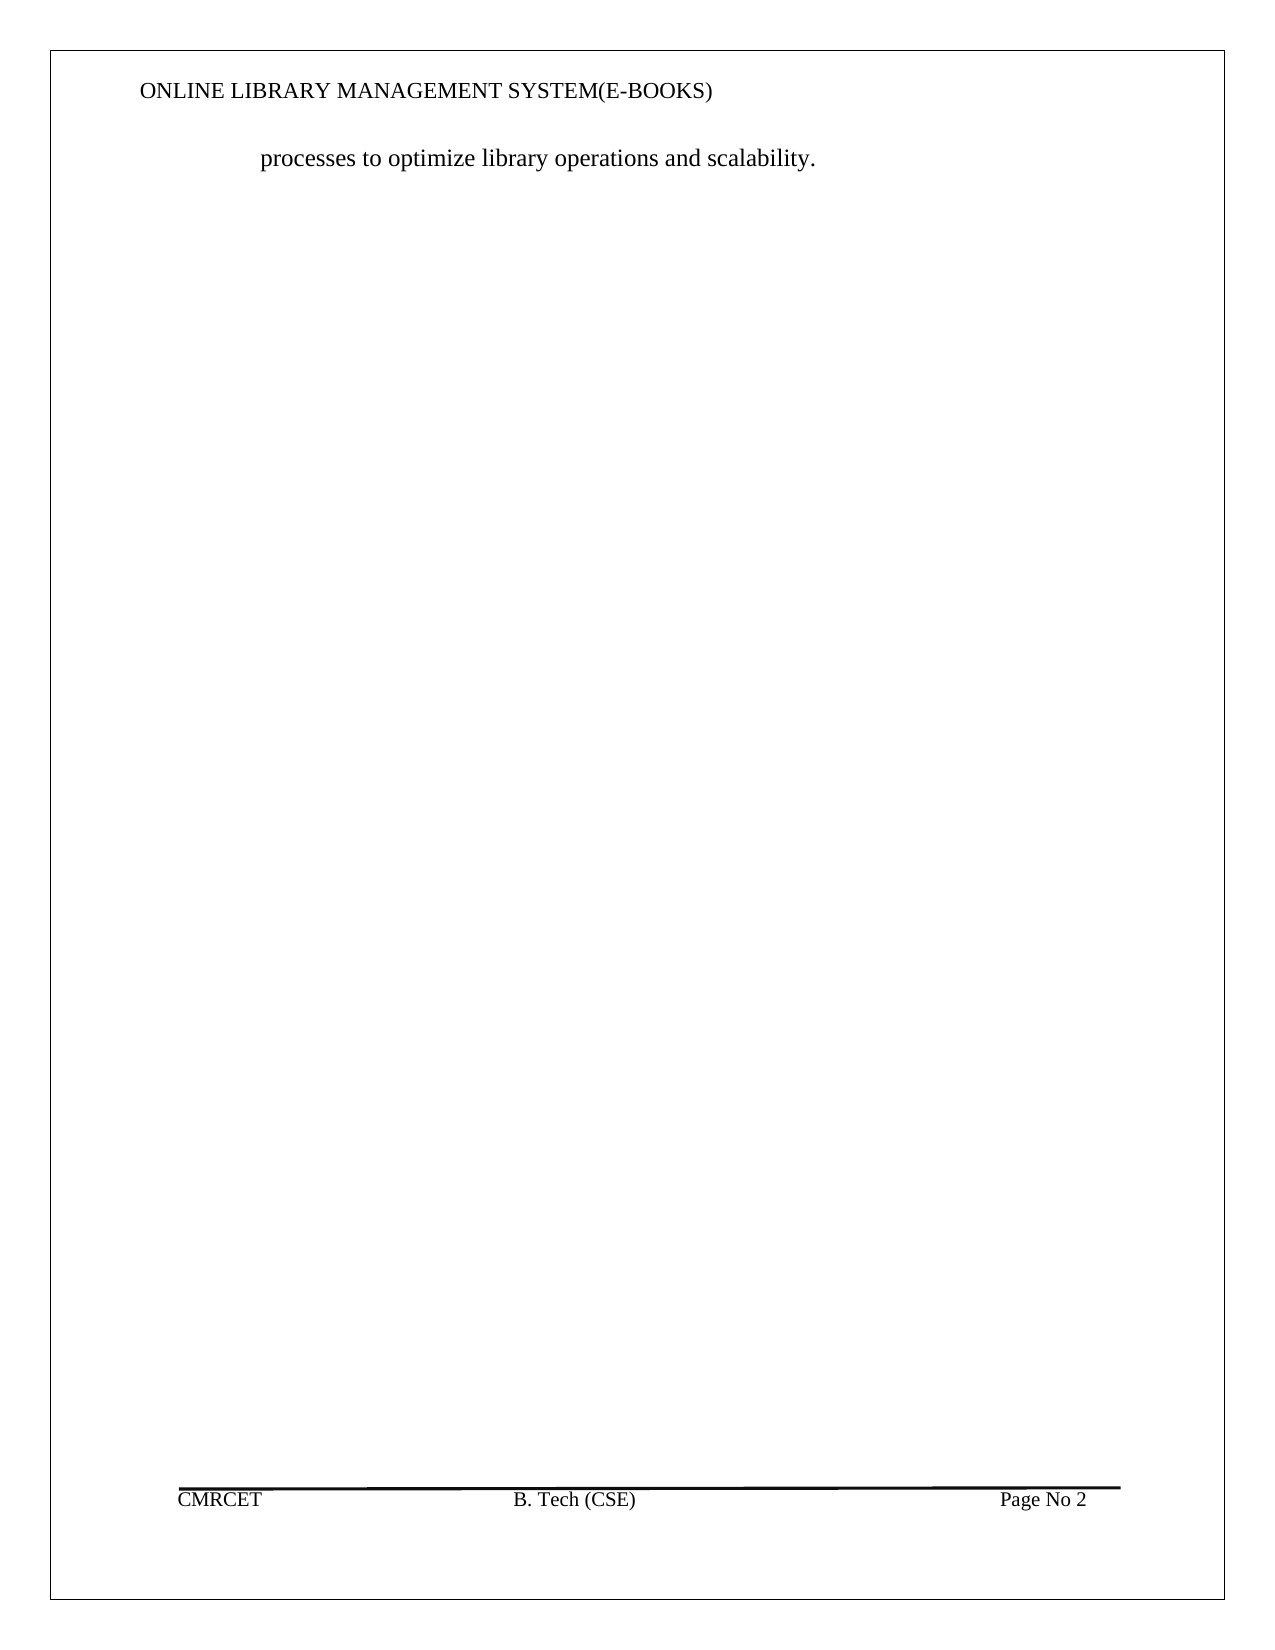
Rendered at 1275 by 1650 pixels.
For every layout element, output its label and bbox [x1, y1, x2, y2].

list [223, 143, 1068, 172]
